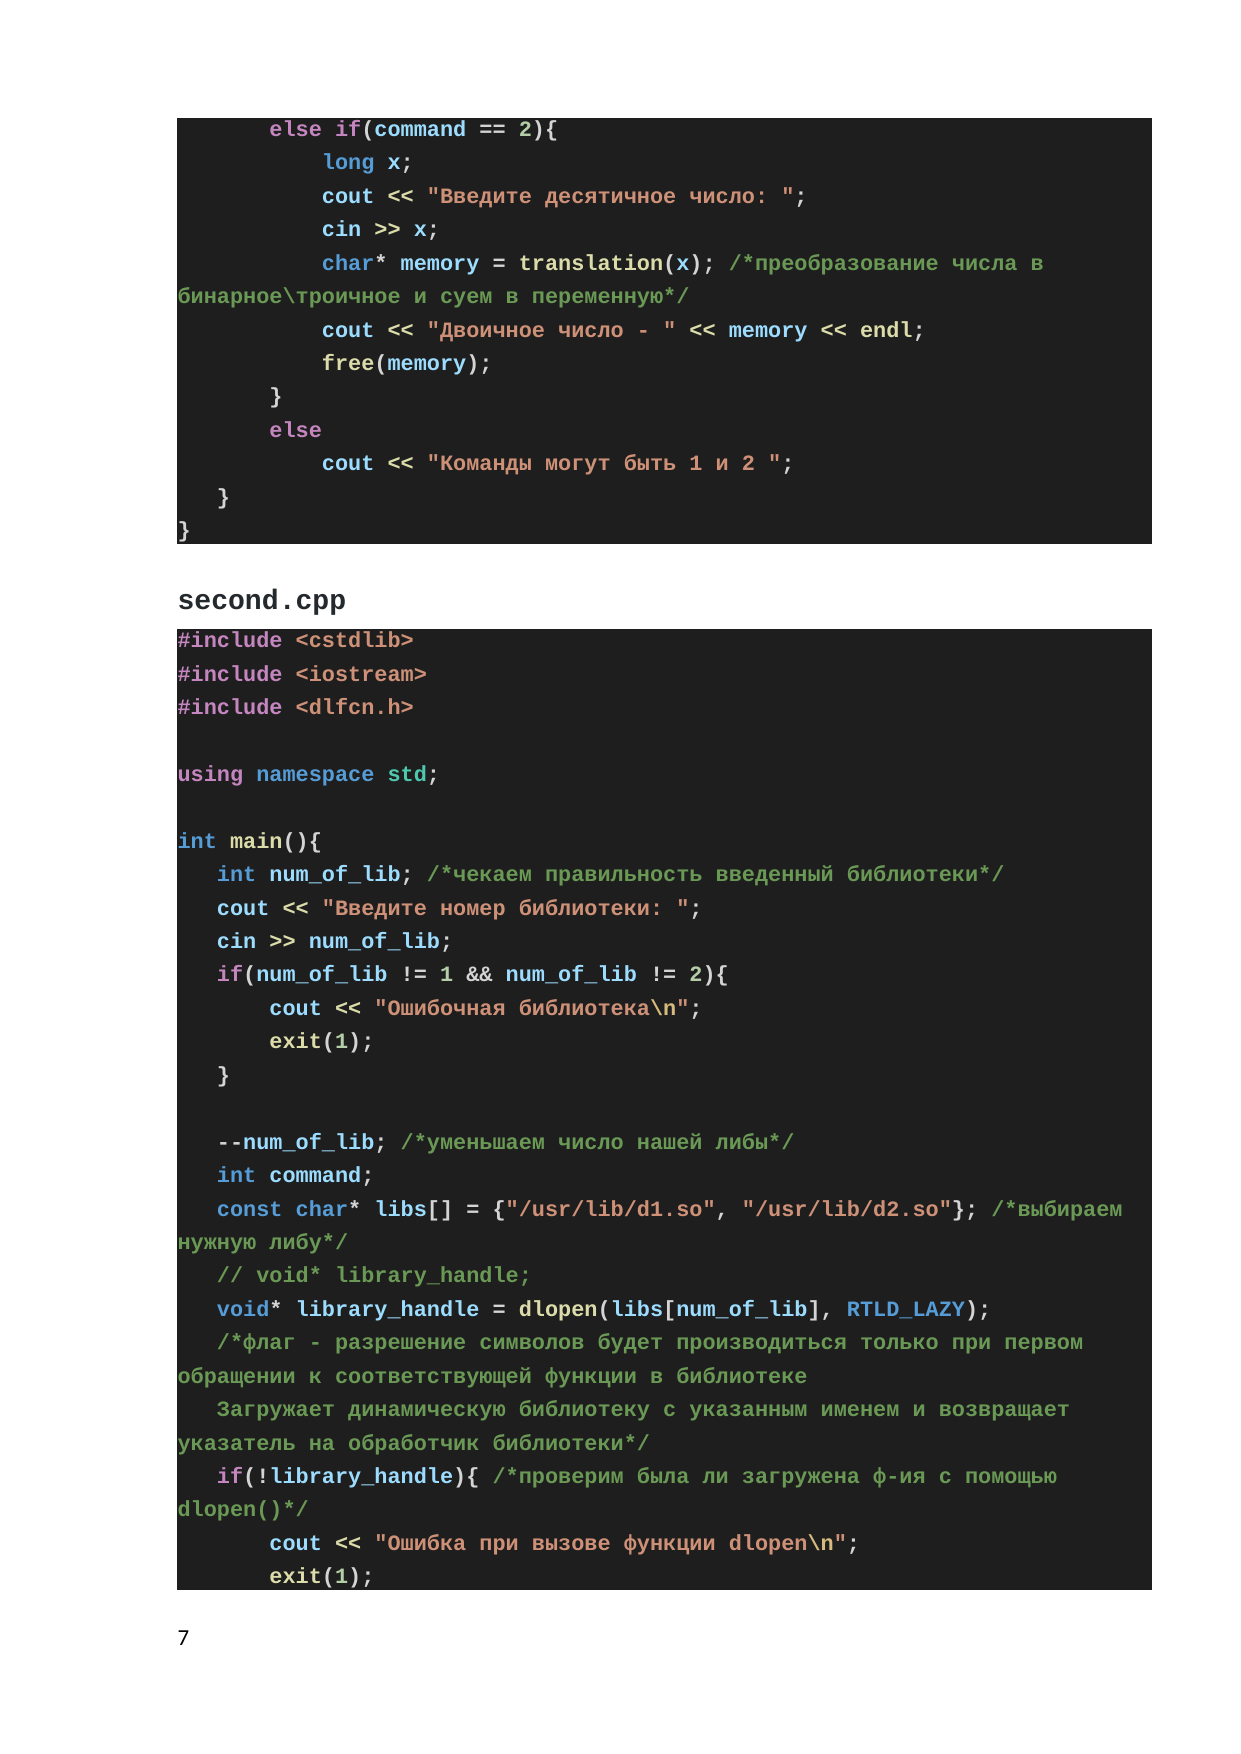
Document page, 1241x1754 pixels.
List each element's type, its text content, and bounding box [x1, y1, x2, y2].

text cout << "Команды могут быть 1 и 2 "; [177, 452, 1152, 477]
text const char* libs[] = {"/usr/lib/d1.so", "/usr/lib/d2.so"}; /*выбираем нужную либу*/ [177, 1198, 1152, 1256]
text #include <iostream> [177, 663, 1152, 687]
text #include <cstdlib> [177, 629, 1152, 654]
text if(!library_handle){ /*проверим была ли загружена ф-ия с помощью dlopen()*/ [177, 1465, 1152, 1523]
text cin >> x; [177, 218, 1152, 243]
text exit(1); [177, 1031, 1152, 1055]
text int command; [177, 1164, 1152, 1189]
text --num_of_lib; /*уменьшаем число нашей либы*/ [177, 1131, 1152, 1156]
text if(num_of_lib != 1 && num_of_lib != 2){ [177, 964, 1152, 988]
text cout << "Введите десятичное число: "; [177, 185, 1152, 210]
text // void* library_handle; [177, 1264, 1152, 1289]
text } [177, 1064, 1152, 1089]
text else [177, 419, 1152, 444]
text } [177, 486, 1152, 511]
text cout << "Введите номер библиотеки: "; [177, 897, 1152, 922]
text #include <dlfcn.h> [177, 696, 1152, 721]
text } [177, 386, 1152, 410]
text /*флаг - разрешение символов будет производиться только при первом обращении к соответствующей функции в библиотеке [177, 1331, 1152, 1390]
text exit(1); [177, 1566, 1152, 1590]
text cout << "Ошибка при вызове функции dlopen\n"; [177, 1532, 1152, 1557]
text free(memory); [177, 352, 1152, 377]
text char* memory = translation(x); /*преобразование числа в бинарное\троичное и суем в переменную*/ [177, 252, 1152, 310]
text cout << "Двоичное число - " << memory << endl; [177, 319, 1152, 343]
text } [177, 519, 1152, 544]
text int num_of_lib; /*чекаем правильность введенный библиотеки*/ [177, 863, 1152, 888]
text long x; [177, 152, 1152, 176]
text cout << "Ошибочная библиотека\n"; [177, 997, 1152, 1022]
text else if(command == 2){ [177, 118, 1152, 143]
text Загружает динамическую библиотеку с указанным именем и возвращает указатель на обработчик библиотеки*/ [177, 1398, 1152, 1457]
text void* library_handle = dlopen(libs[num_of_lib], RTLD_LAZY); [177, 1298, 1152, 1323]
text int main(){ [177, 830, 1152, 855]
text cin >> num_of_lib; [177, 930, 1152, 955]
text using namespace std; [177, 763, 1152, 788]
text second.cpp [177, 586, 1152, 618]
